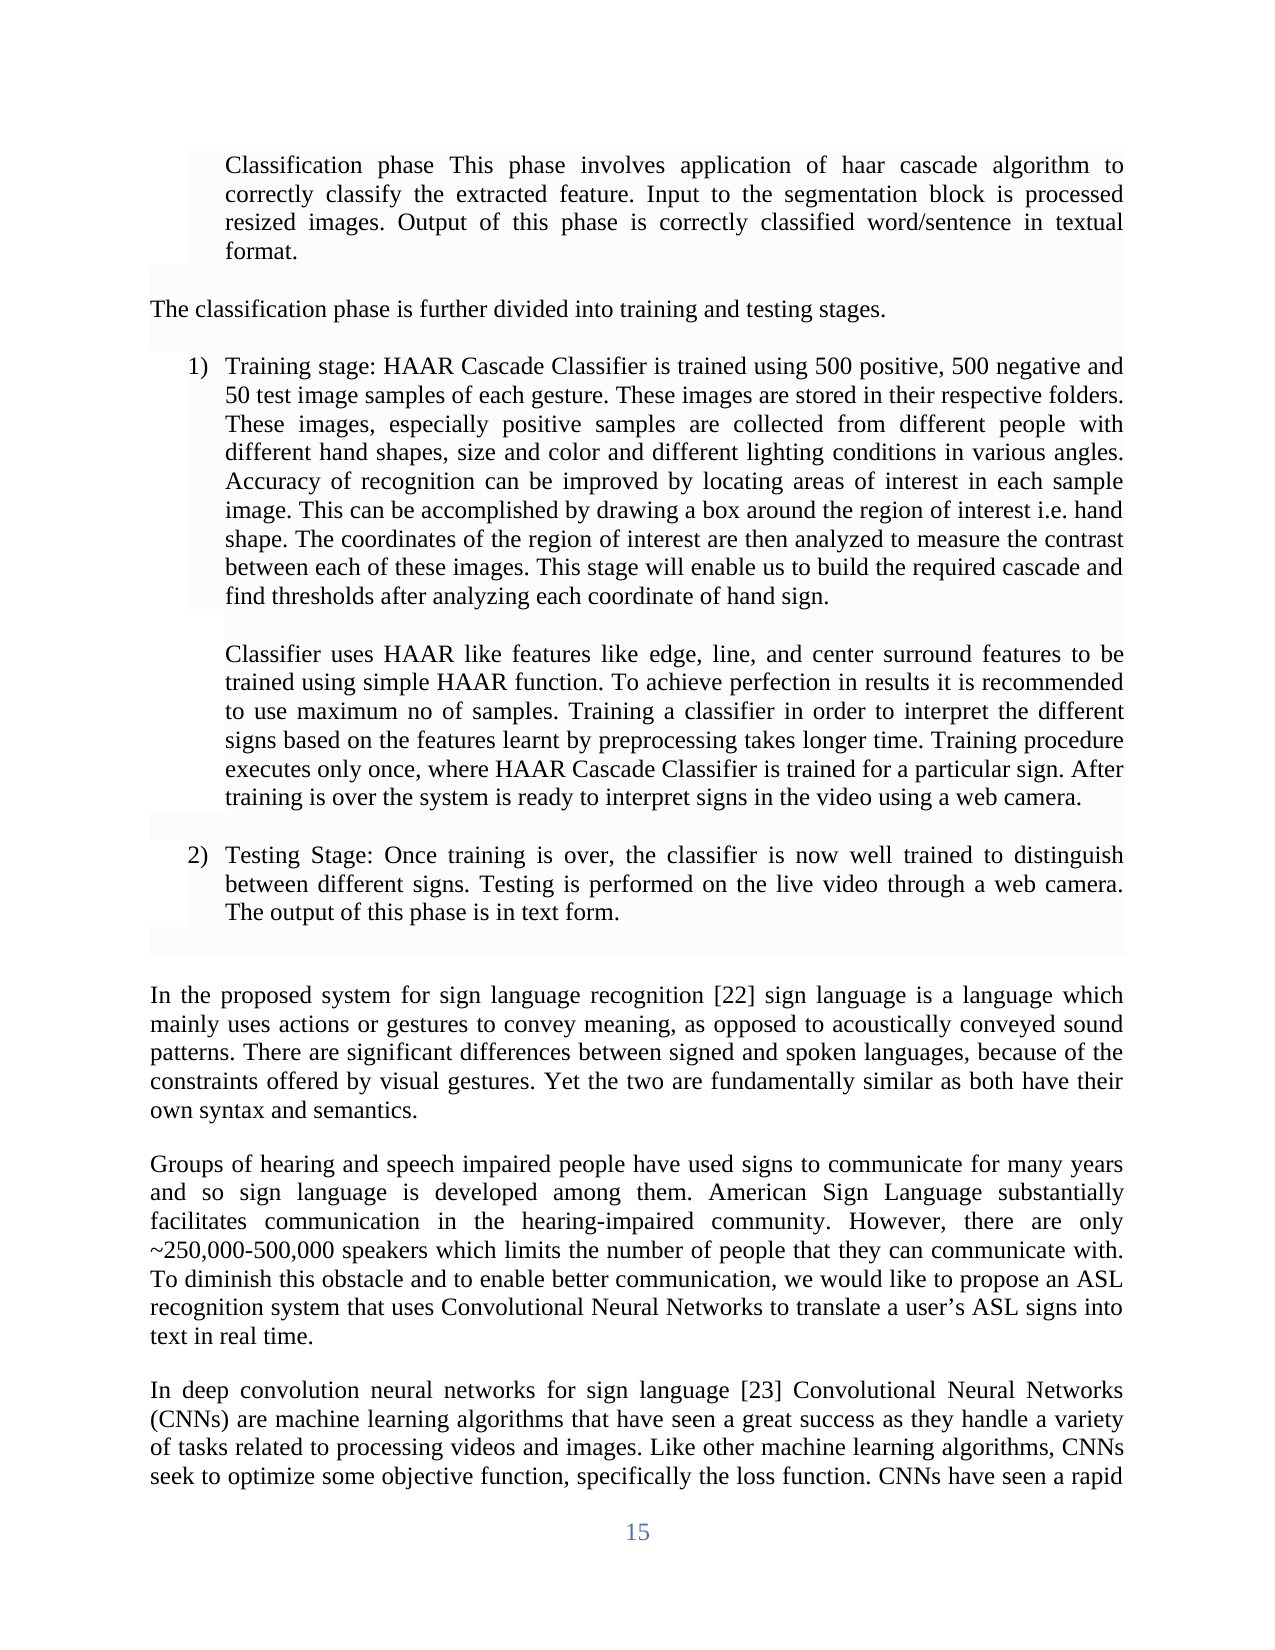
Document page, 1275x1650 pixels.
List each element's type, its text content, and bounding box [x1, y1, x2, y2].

text Classifier uses HAAR like features like edge, line, and center surround features to be trained using simple HAAR function. To achieve perfection in results it is recommended to use maximum no of samples. Training a classifier in order to interpret the different signs based on the features learnt by preprocessing takes longer time. Training procedure executes only once, where HAAR Cascade Classifier is trained for a particular sign. After training is over the system is ready to interpret signs in the video using a web camera. [225, 639, 1125, 811]
text The classification phase is further divided into training and testing stages. [150, 294, 1125, 322]
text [150, 1375, 1125, 1490]
text Groups of hearing and speech impaired people have used signs to communicate for many years and so sign language is developed among them. American Sign Language substantially facilitates communication in the hearing-impaired community. However, there are only ~250,000-500,000 speakers which limits the number of people that they can communicate with. To diminish this obstacle and to enable better communication, we would like to propose an ASL recognition system that uses Convolutional Neural Networks to translate a user’s ASL signs into text in real time. [150, 1149, 1125, 1350]
text In the proposed system for sign language recognition [22] sign language is a language which mainly uses actions or gestures to convey meaning, as opposed to acoustically conveyed sound patterns. There are significant differences between signed and spoken languages, because of the constraints offered by visual gestures. Yet the two are fundamentally similar as both have their own syntax and semantics. [150, 980, 1125, 1124]
list Training stage: HAAR Cascade Classifier is trained using 500 positive, 500 negative and 50 test image samples of each gesture. These images are stored in their respective folders. These images, especially positive samples are collected from different people with different hand shapes, size and color and different lighting conditions in various angles. Accuracy of recognition can be improved by locating areas of interest in each sample image. This can be accomplished by drawing a box around the region of interest i.e. hand shape. The coordinates of the region of interest are then analyzed to measure the contrast between each of these images. This stage will enable us to build the required cascade and find thresholds after analyzing each coordinate of hand sign. [187, 351, 1125, 610]
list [187, 150, 1125, 265]
list Testing Stage: Once training is over, the classifier is now well trained to distinguish between different signs. Testing is performed on the live video through a web camera. The output of this phase is in text form. [187, 840, 1125, 926]
